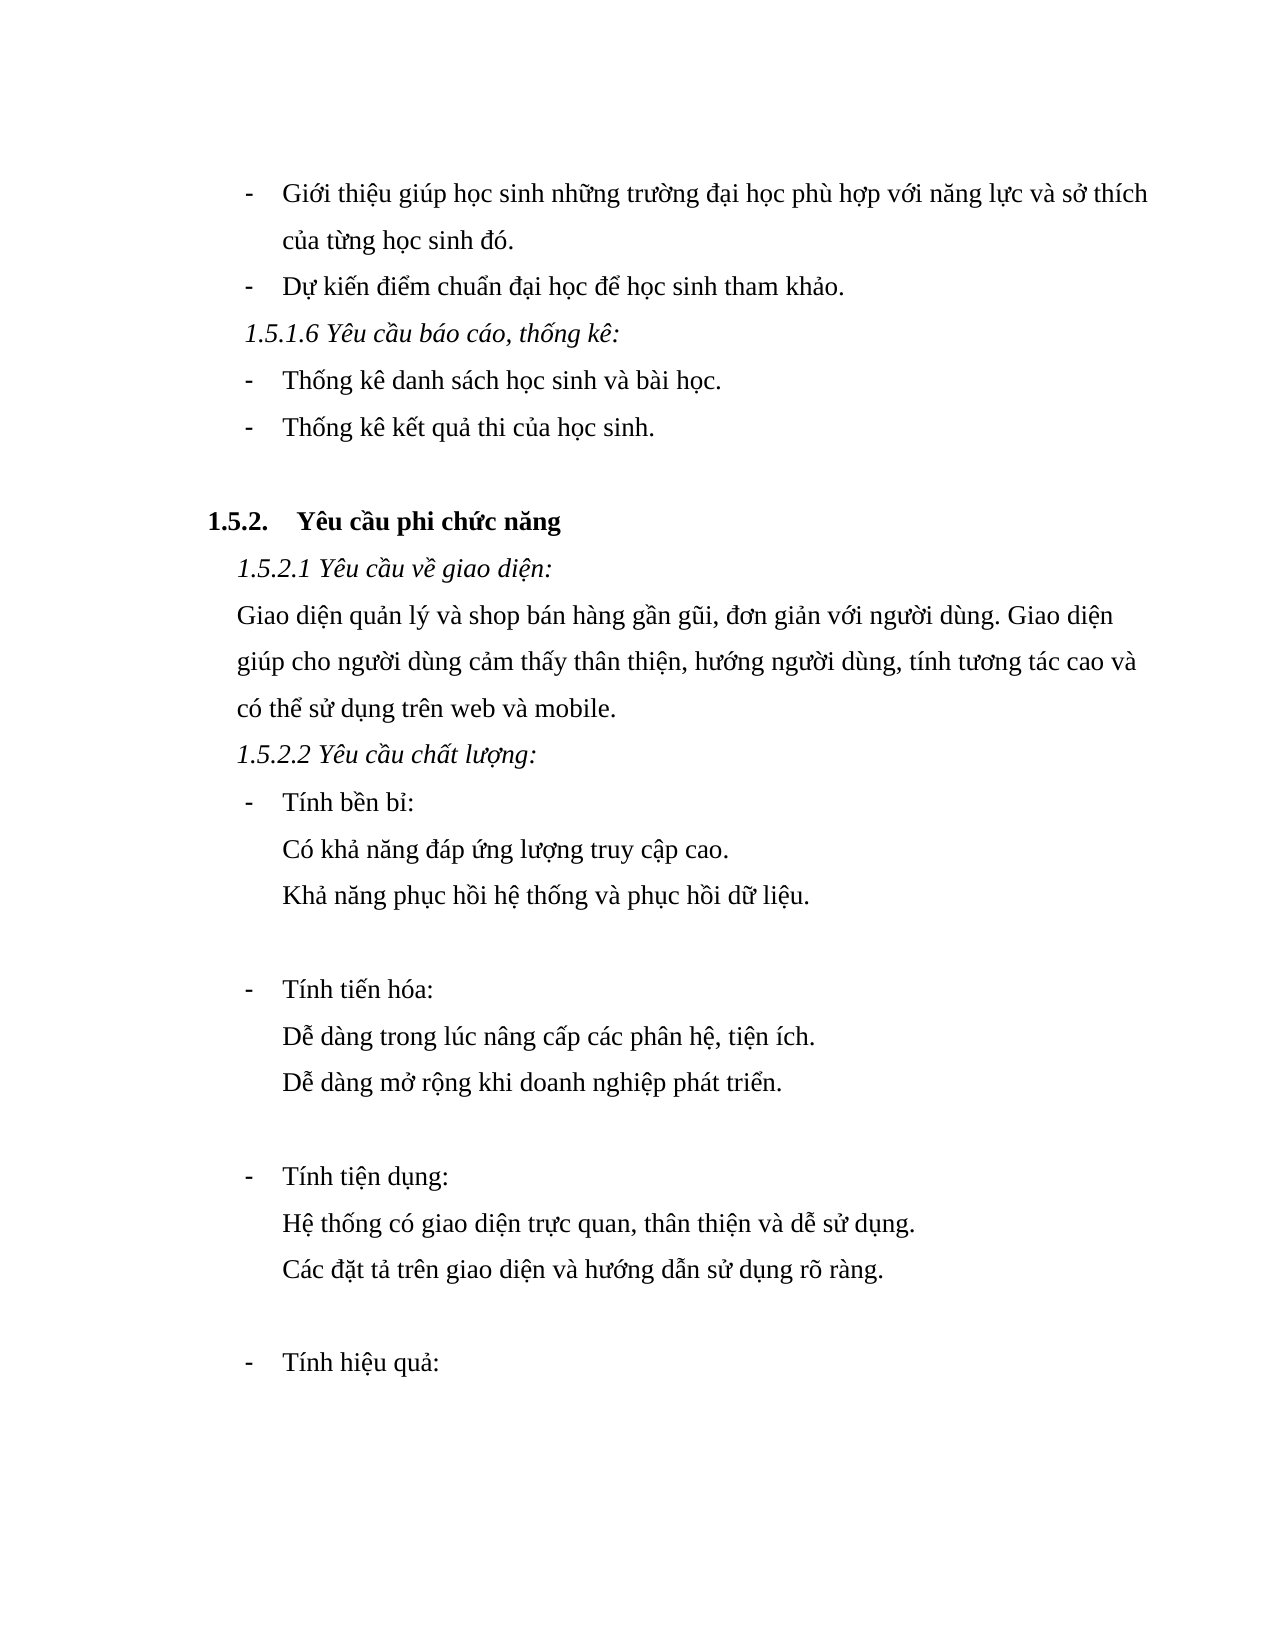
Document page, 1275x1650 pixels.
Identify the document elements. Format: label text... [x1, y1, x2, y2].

list Yêu cầu báo cáo, thống kê: [244, 317, 1233, 348]
text Giao diện quản lý và shop bán hàng gần gũi, đơn giản với người dùng. Giao diện giúp cho người dùng cảm thấy thân thiện, hướng người dùng, tính tương tác cao và có thể sử dụng trên web và mobile. [237, 599, 1139, 723]
list Thống kê kết quả thi của học sinh. [244, 411, 1233, 442]
list Dự kiến điểm chuẩn đại học để học sinh tham khảo. [244, 271, 1233, 302]
list Tính tiện dụng: [244, 1159, 1233, 1191]
list Thống kê danh sách học sinh và bài học. [244, 364, 1233, 396]
list Tính bền bỉ: [244, 786, 1233, 817]
text Khả năng phục hồi hệ thống và phục hồi dữ liệu. [282, 879, 1233, 910]
list Giới thiệu giúp học sinh những trường đại học phù hợp với năng lực và sở thích của từng học sinh đó. [244, 177, 1148, 255]
text Dễ dàng trong lúc nâng cấp các phân hệ, tiện ích. Dễ dàng mở rộng khi doanh nghiệp phát triển. [282, 1020, 818, 1097]
list Yêu cầu về giao diện: [160, 552, 553, 583]
list Tính tiến hóa: [244, 973, 1233, 1004]
subtitle Yêu cầu phi chức năng [160, 505, 561, 537]
list Tính hiệu quả: [244, 1346, 1233, 1378]
list Yêu cầu chất lượng: [236, 739, 1233, 770]
text Có khả năng đáp ứng lượng truy cập cao. [282, 833, 1233, 864]
text Hệ thống có giao diện trực quan, thân thiện và dễ sử dụng. Các đặt tả trên giao diện và hướng dẫn sử dụng rõ ràng. [282, 1207, 918, 1285]
